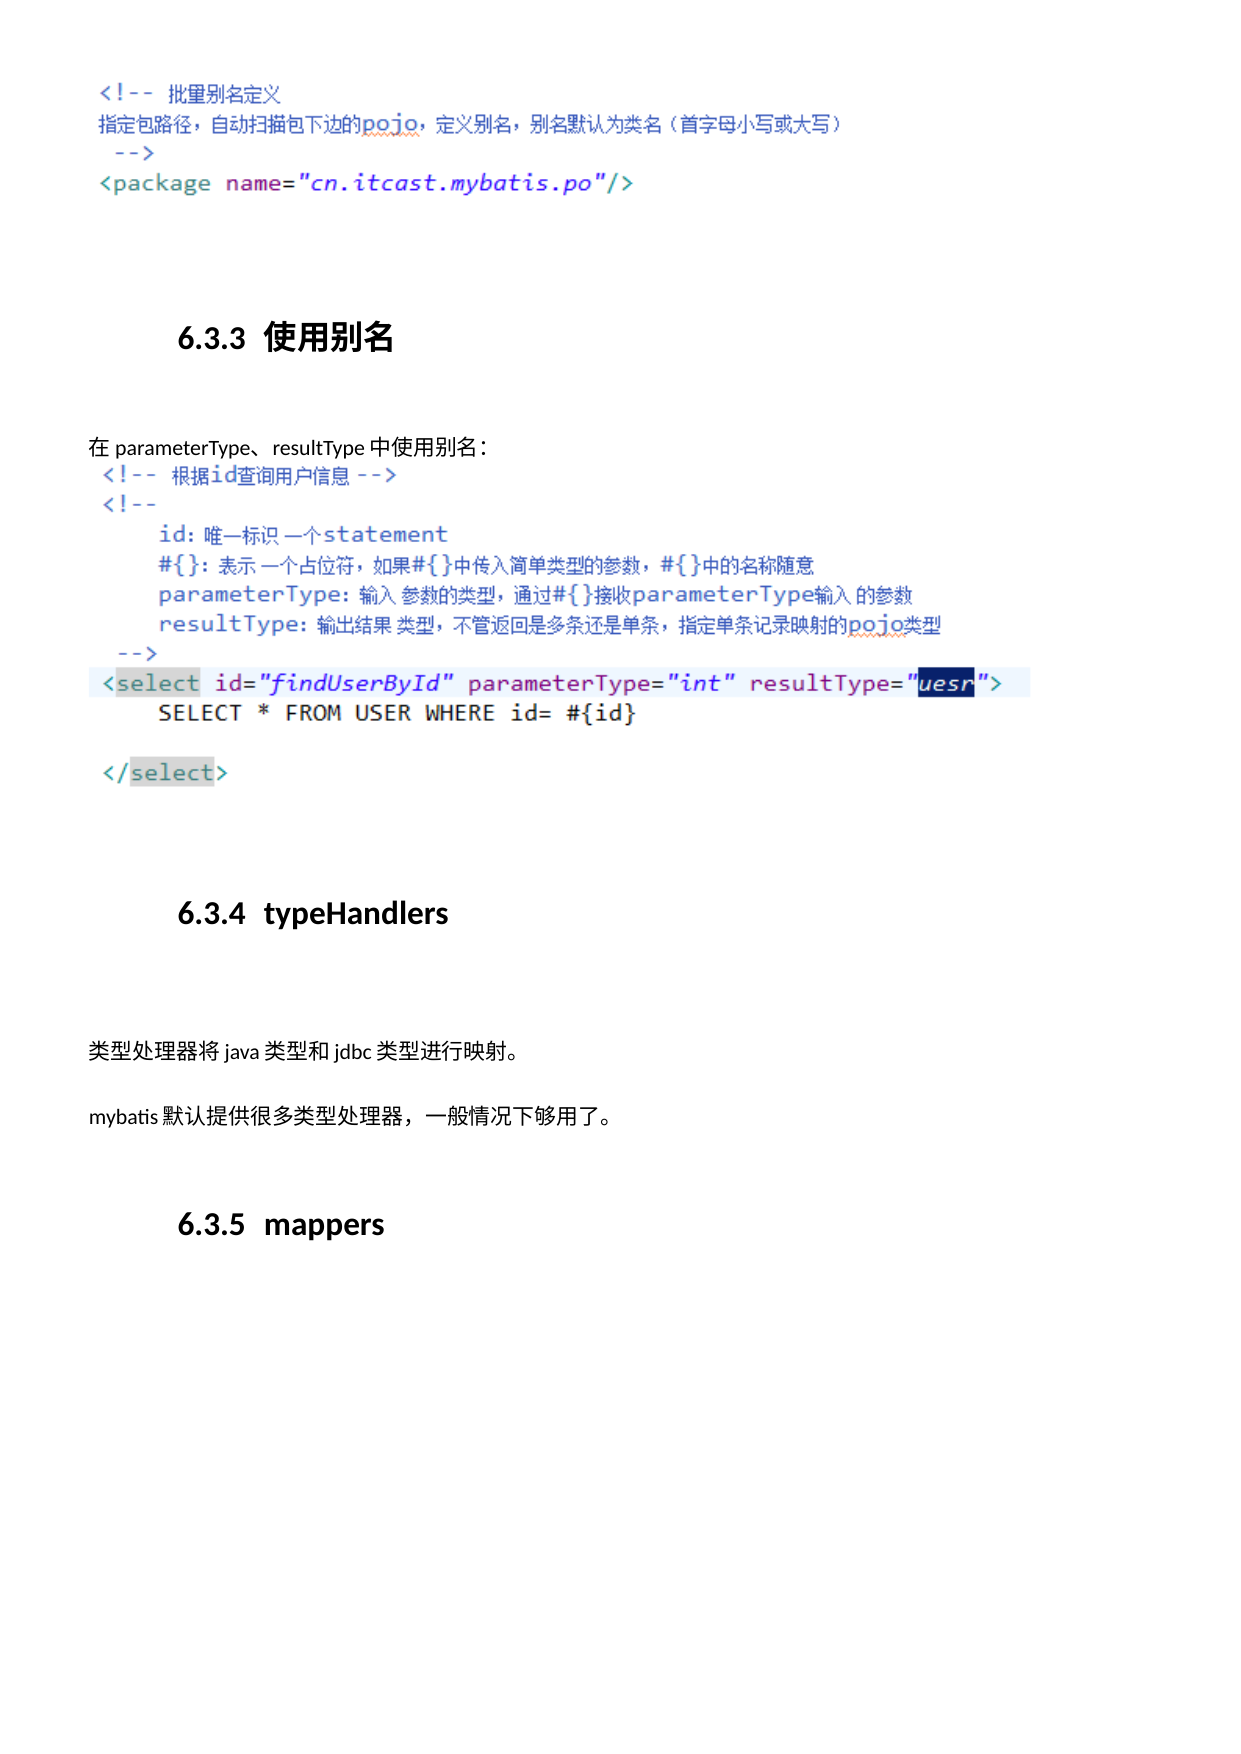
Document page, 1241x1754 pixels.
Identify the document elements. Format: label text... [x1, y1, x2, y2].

text 在parameterType、resultType中使用别名： [89, 430, 1167, 462]
picture [88, 80, 861, 216]
text mybatis默认提供很多类型处理器，一般情况下够用了。 [89, 1099, 1167, 1131]
text 类型处理器将java类型和jdbc类型进行映射。 [89, 1034, 1167, 1066]
picture [88, 462, 1031, 815]
subtitle typeHandlers [177, 879, 1167, 944]
subtitle 使用别名 [177, 303, 1167, 368]
subtitle mappers [177, 1191, 1167, 1256]
